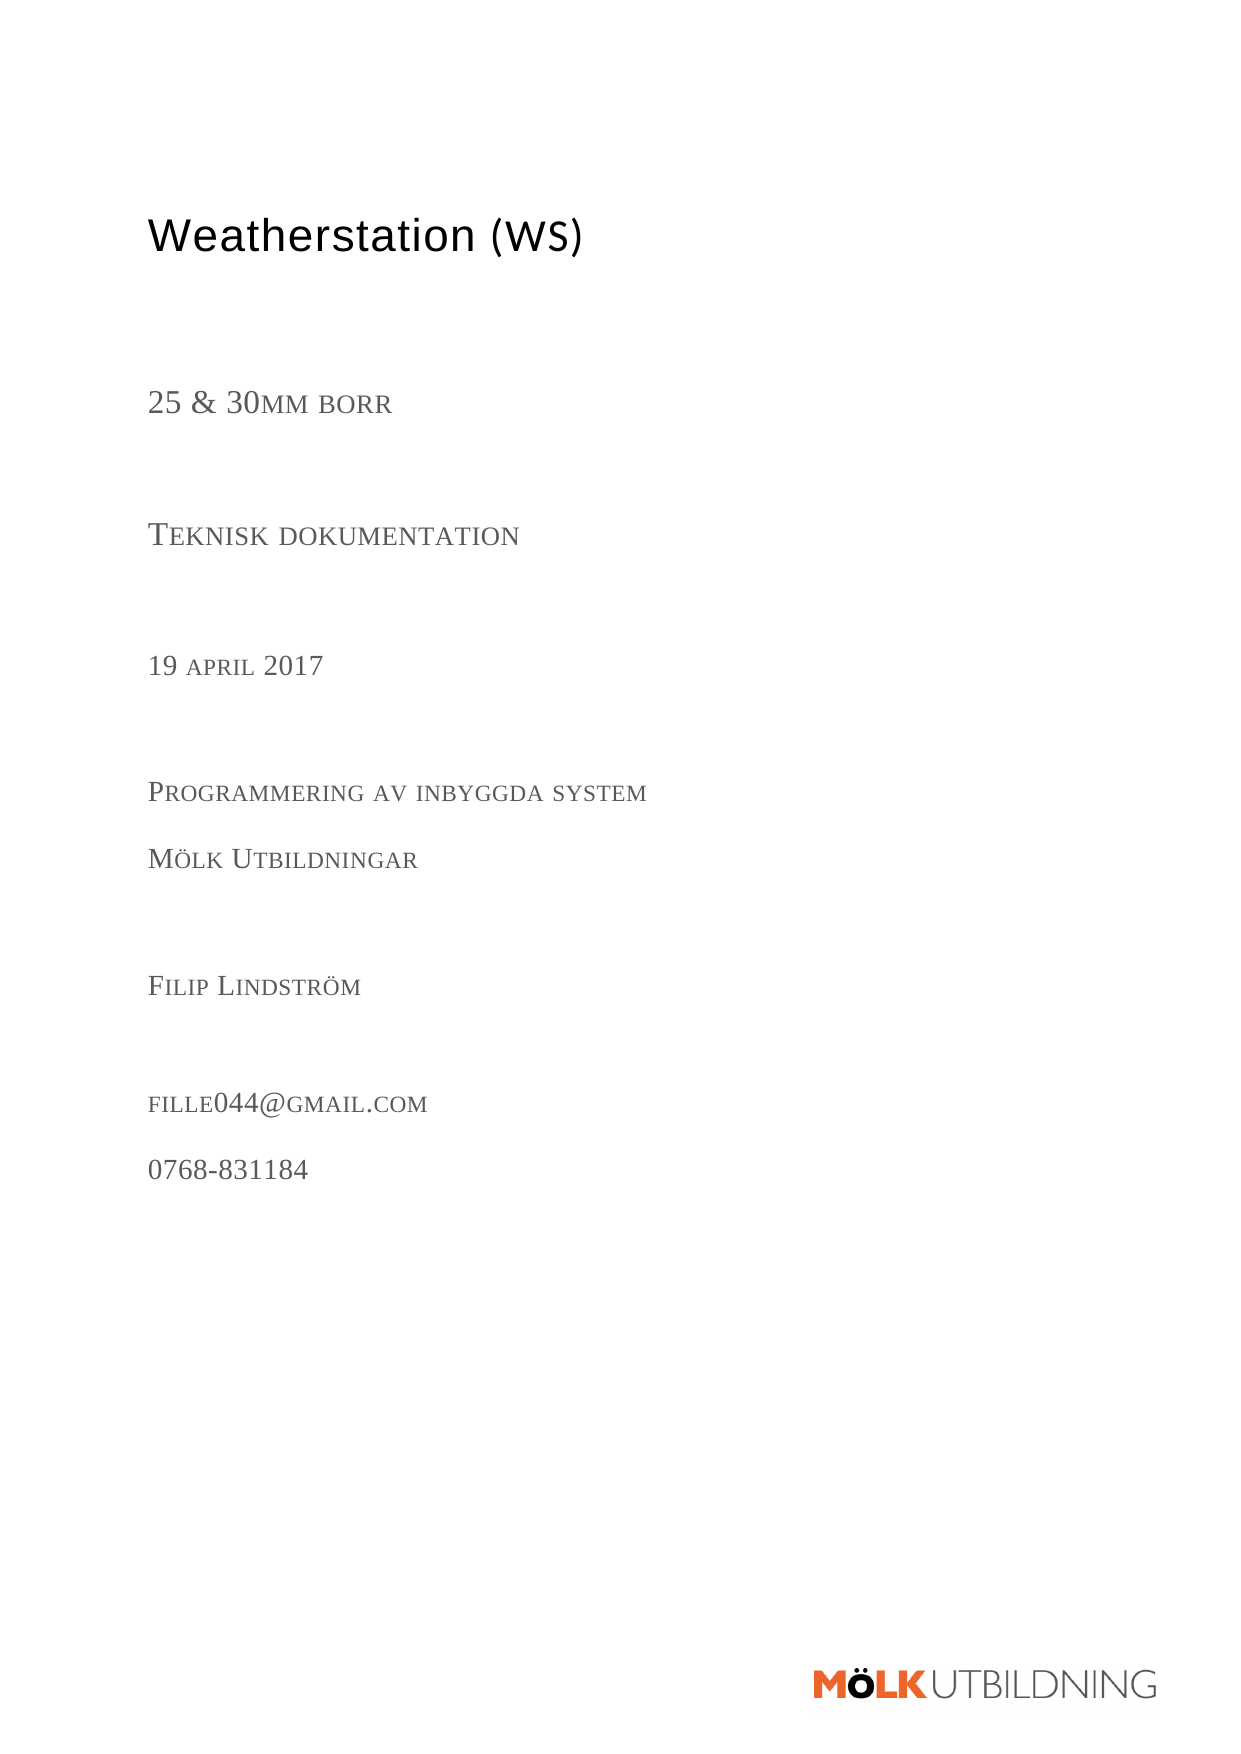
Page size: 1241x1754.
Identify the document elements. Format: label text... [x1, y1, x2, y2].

text 25 & 30mm borr [148, 382, 1093, 420]
text Teknisk dokumentation [148, 456, 1093, 552]
picture [811, 1664, 1158, 1715]
text Mölk Utbildningar [148, 841, 1093, 875]
subtitle Weatherstation (WS) [148, 207, 1093, 263]
text fille044@gmail.com [148, 1086, 1093, 1119]
text Filip Lindström [148, 968, 1093, 1052]
text 0768-831184 [148, 1152, 1093, 1186]
text Programmering av inbyggda system [148, 774, 1093, 808]
text 19 april 2017 [148, 648, 1093, 681]
